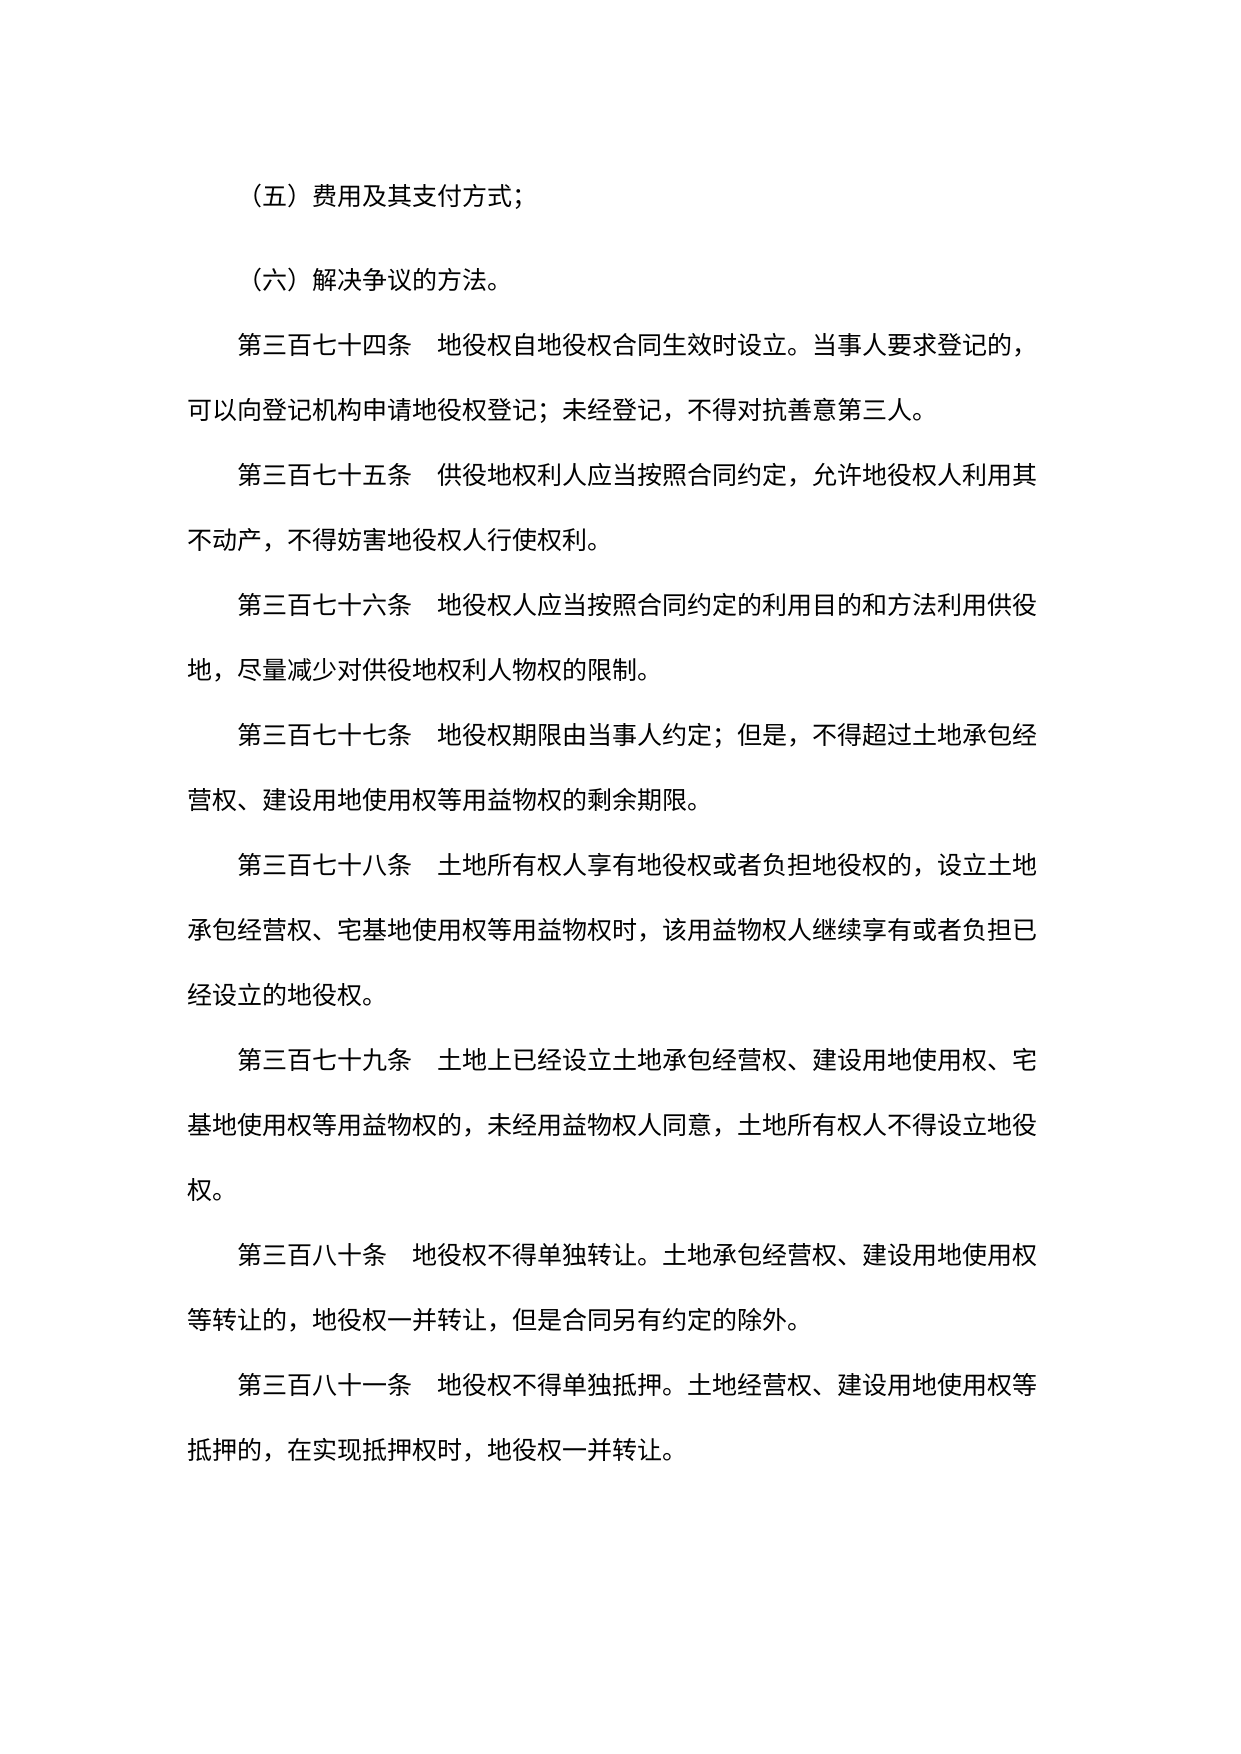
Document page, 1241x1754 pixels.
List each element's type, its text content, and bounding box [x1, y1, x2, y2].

text 第三百八十一条 地役权不得单独抵押。土地经营权、建设用地使用权等抵押的，在实现抵押权时，地役权一并转让。 [187, 1351, 1053, 1481]
text 第三百七十六条 地役权人应当按照合同约定的利用目的和方法利用供役地，尽量减少对供役地权利人物权的限制。 [187, 571, 1053, 701]
text （五）费用及其支付方式； [187, 162, 1053, 227]
text 第三百七十四条 地役权自地役权合同生效时设立。当事人要求登记的，可以向登记机构申请地役权登记；未经登记，不得对抗善意第三人。 [187, 311, 1053, 441]
text 第三百七十九条 土地上已经设立土地承包经营权、建设用地使用权、宅基地使用权等用益物权的，未经用益物权人同意，土地所有权人不得设立地役权。 [187, 1026, 1053, 1221]
text 第三百七十七条 地役权期限由当事人约定；但是，不得超过土地承包经营权、建设用地使用权等用益物权的剩余期限。 [187, 701, 1053, 831]
text 第三百七十八条 土地所有权人享有地役权或者负担地役权的，设立土地承包经营权、宅基地使用权等用益物权时，该用益物权人继续享有或者负担已经设立的地役权。 [187, 831, 1053, 1026]
text 第三百八十条 地役权不得单独转让。土地承包经营权、建设用地使用权等转让的，地役权一并转让，但是合同另有约定的除外。 [187, 1221, 1053, 1351]
text （六）解决争议的方法。 [187, 246, 1053, 311]
text 第三百七十五条 供役地权利人应当按照合同约定，允许地役权人利用其不动产，不得妨害地役权人行使权利。 [187, 441, 1053, 571]
